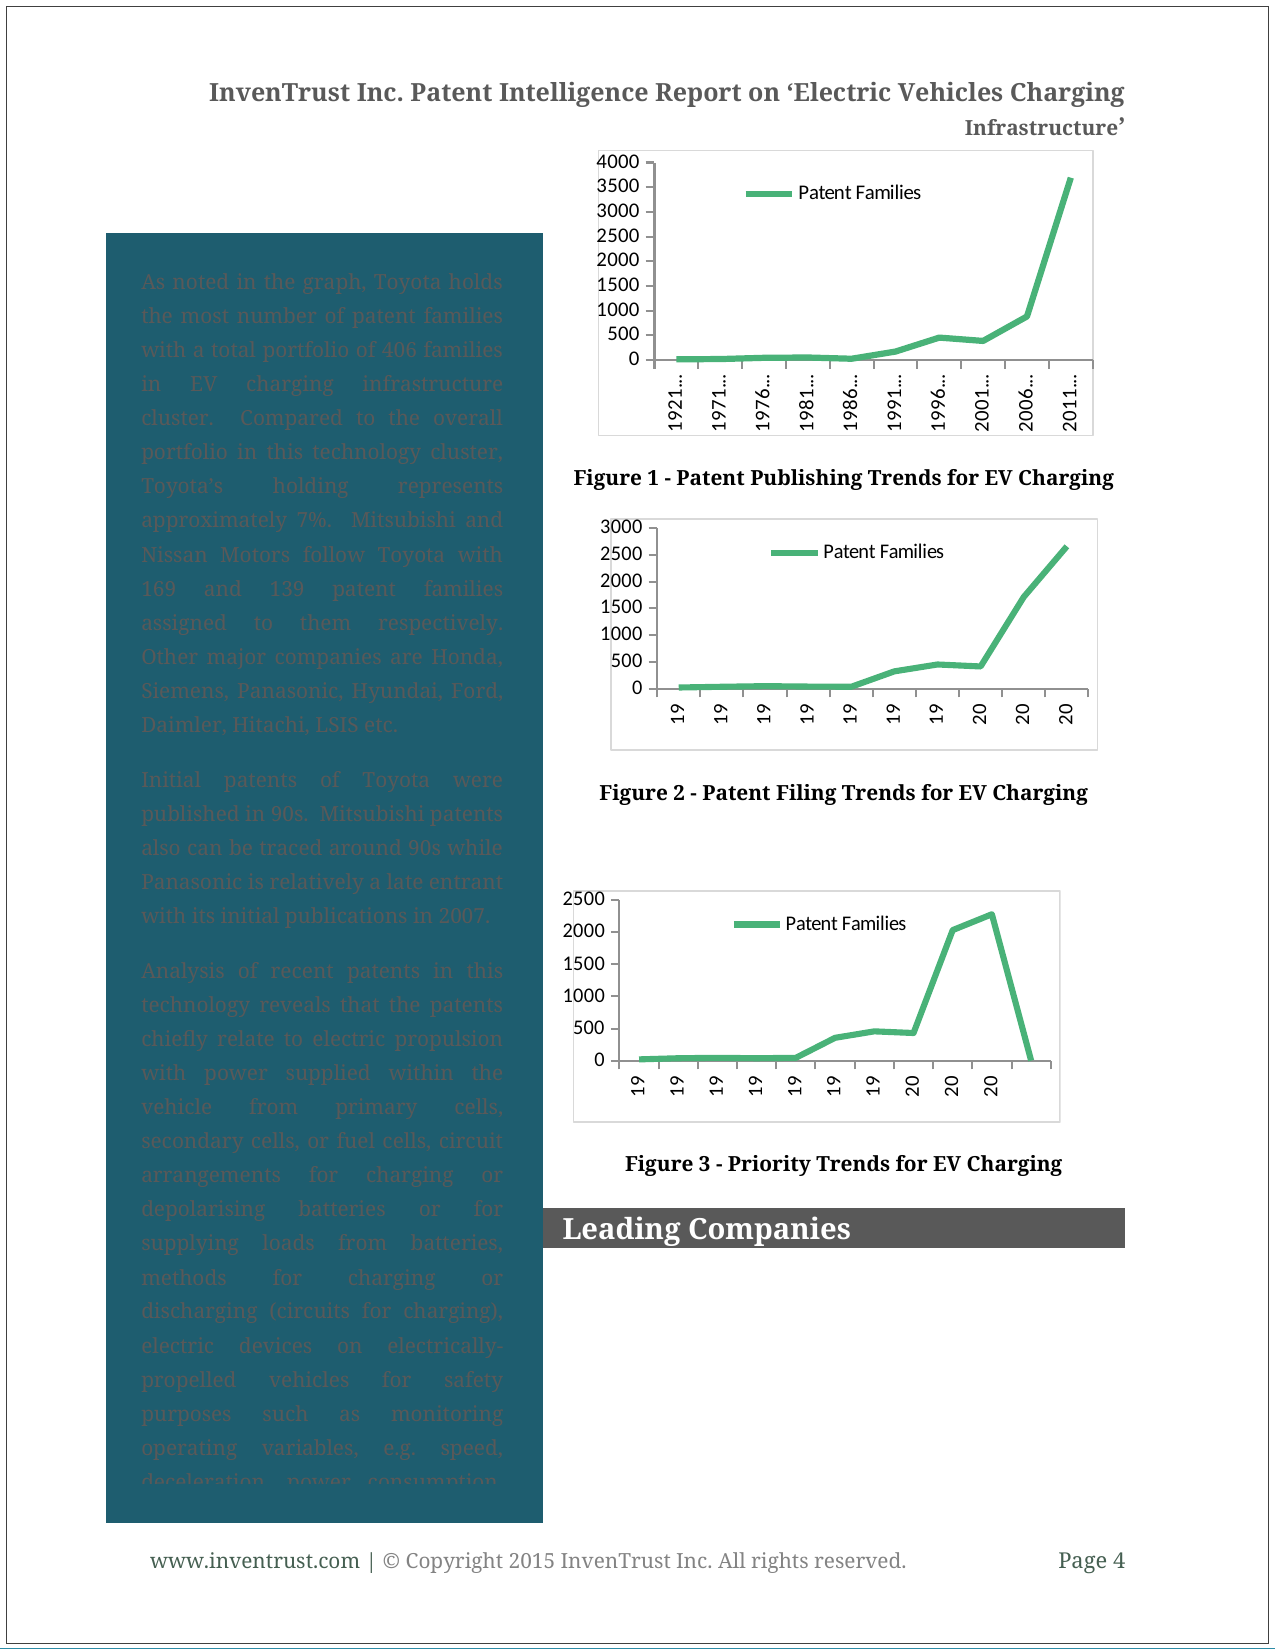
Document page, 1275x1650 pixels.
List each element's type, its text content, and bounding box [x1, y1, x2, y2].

text Figure 3 - Priority Trends for EV Charging [543, 1149, 1125, 1178]
text Figure 2 - Patent Filing Trends for EV Charging [543, 778, 1125, 806]
subtitle Leading Companies [543, 1208, 1125, 1248]
text Figure 1 - Patent Publishing Trends for EV Charging [543, 463, 1125, 492]
